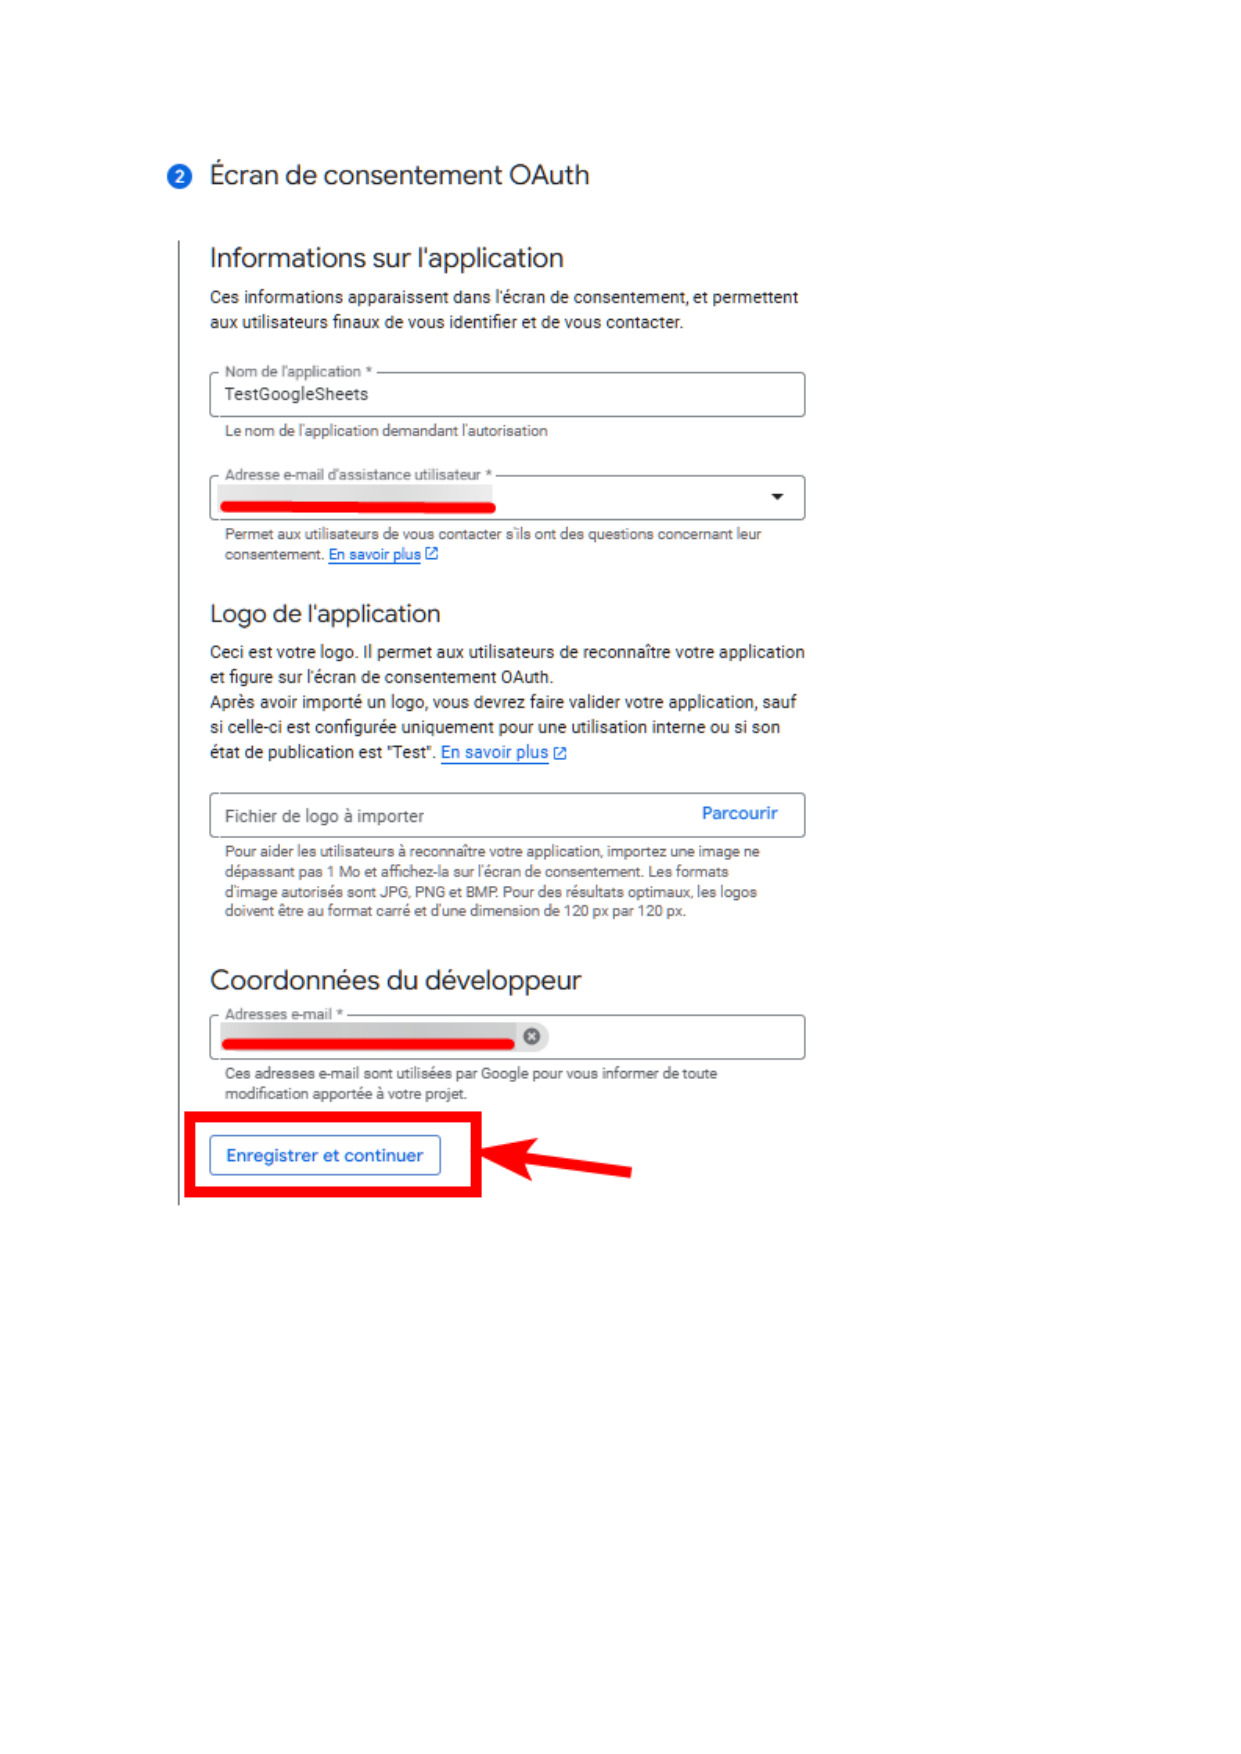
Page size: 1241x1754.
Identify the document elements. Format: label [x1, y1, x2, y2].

picture [147, 147, 867, 1218]
